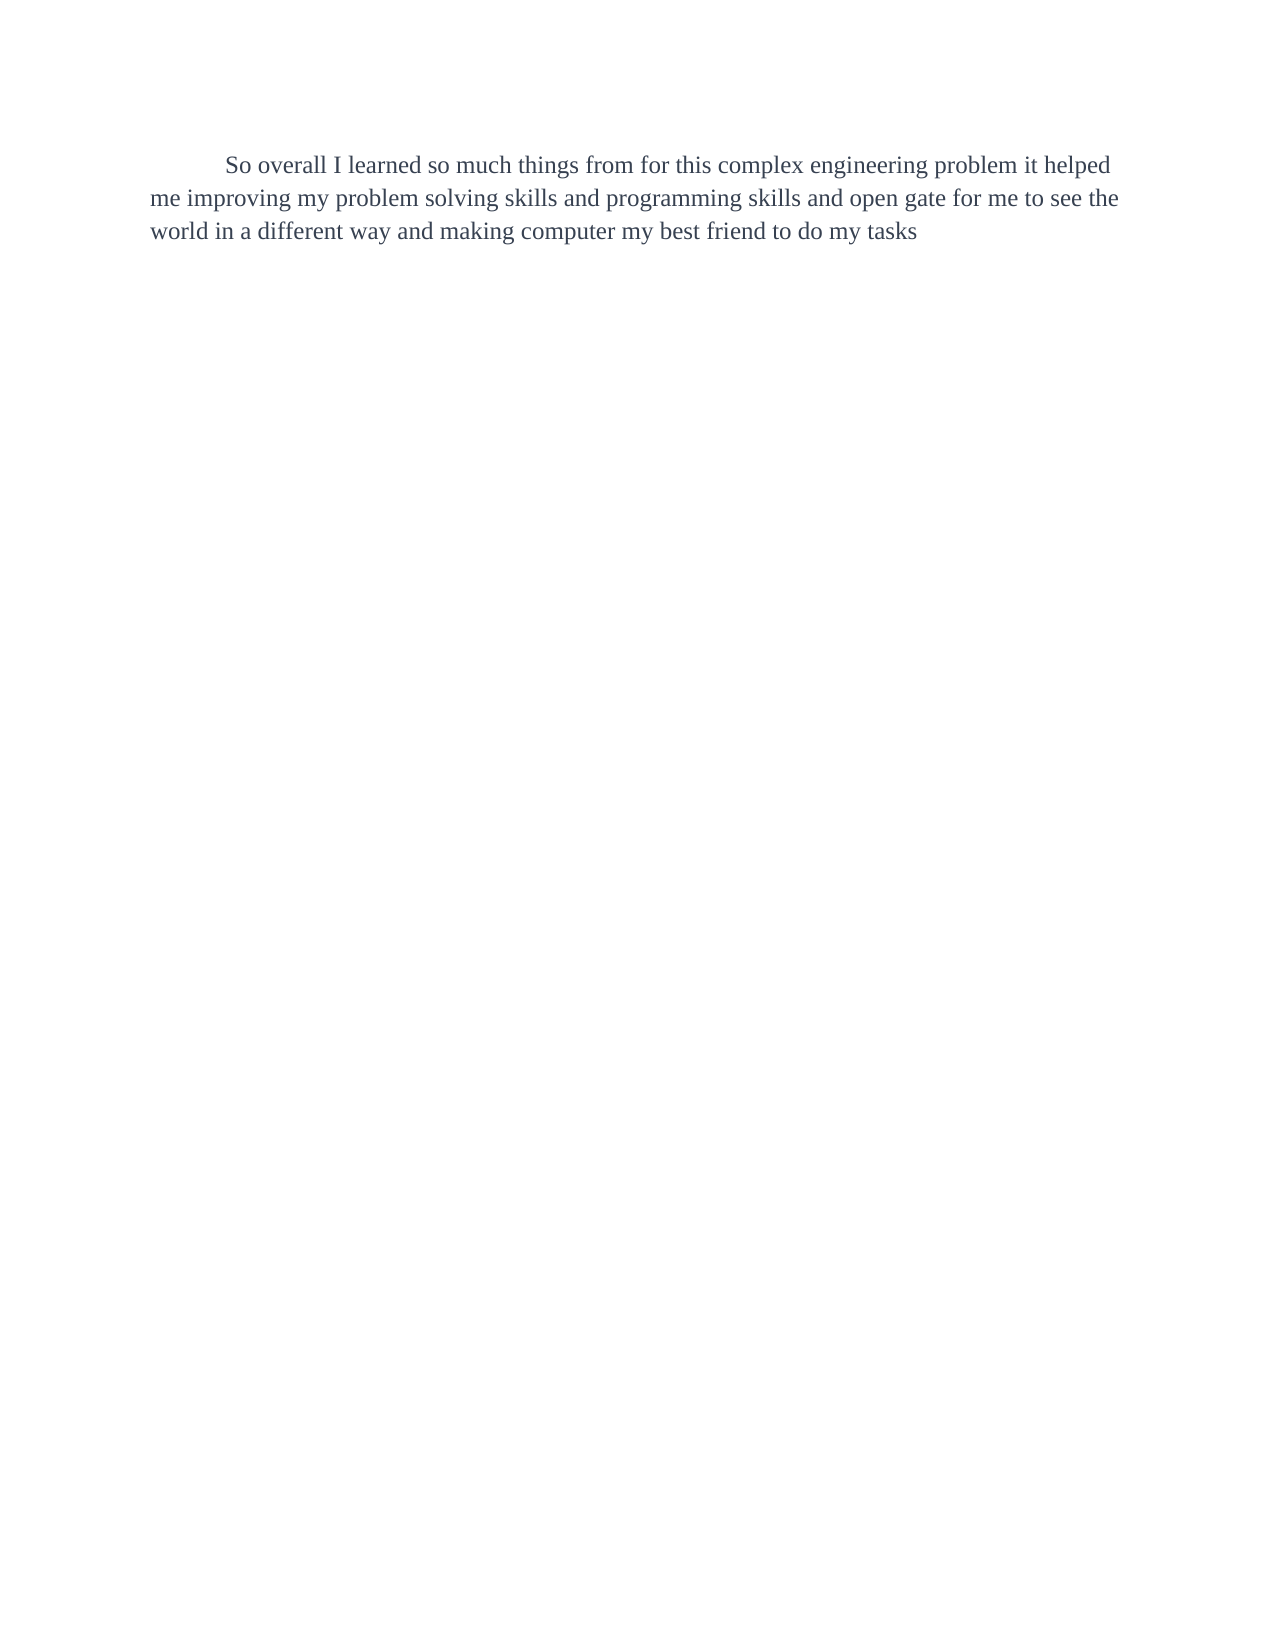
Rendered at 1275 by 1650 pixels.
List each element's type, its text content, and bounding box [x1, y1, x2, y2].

text So overall I learned so much things from for this complex engineering problem it helped me improving my problem solving skills and programming skills and open gate for me to see the world in a different way and making computer my best friend to do my tasks [150, 150, 1125, 245]
